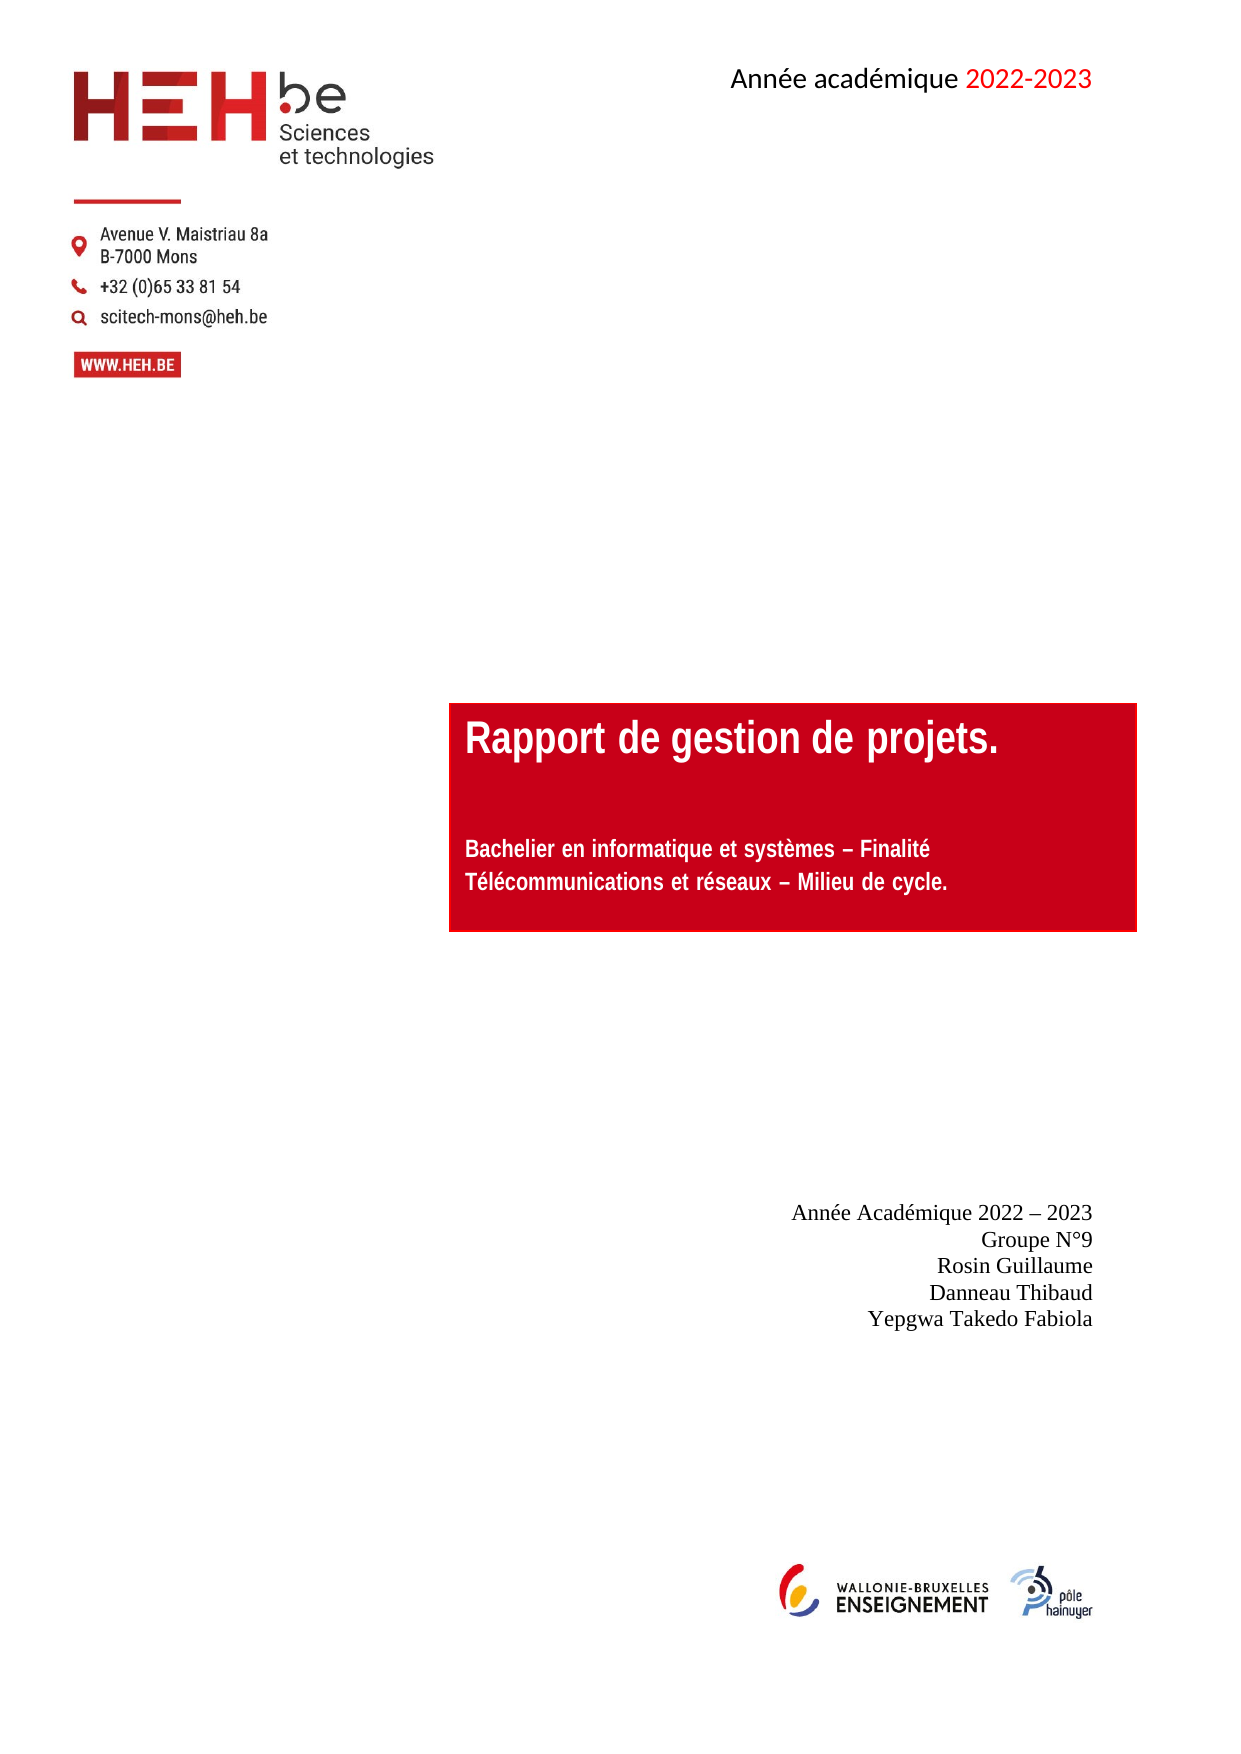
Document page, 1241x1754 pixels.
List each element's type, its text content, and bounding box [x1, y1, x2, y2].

picture [67, 68, 435, 379]
text Yepgwa Takedo Fabiola [148, 1305, 1093, 1331]
text Année Académique 2022 – 2023 [148, 1199, 1093, 1226]
text Rosin Guillaume [148, 1252, 1093, 1278]
text Danneau Thibaud [148, 1278, 1093, 1305]
text Groupe N°9 [148, 1226, 1093, 1252]
picture [775, 1562, 1095, 1623]
